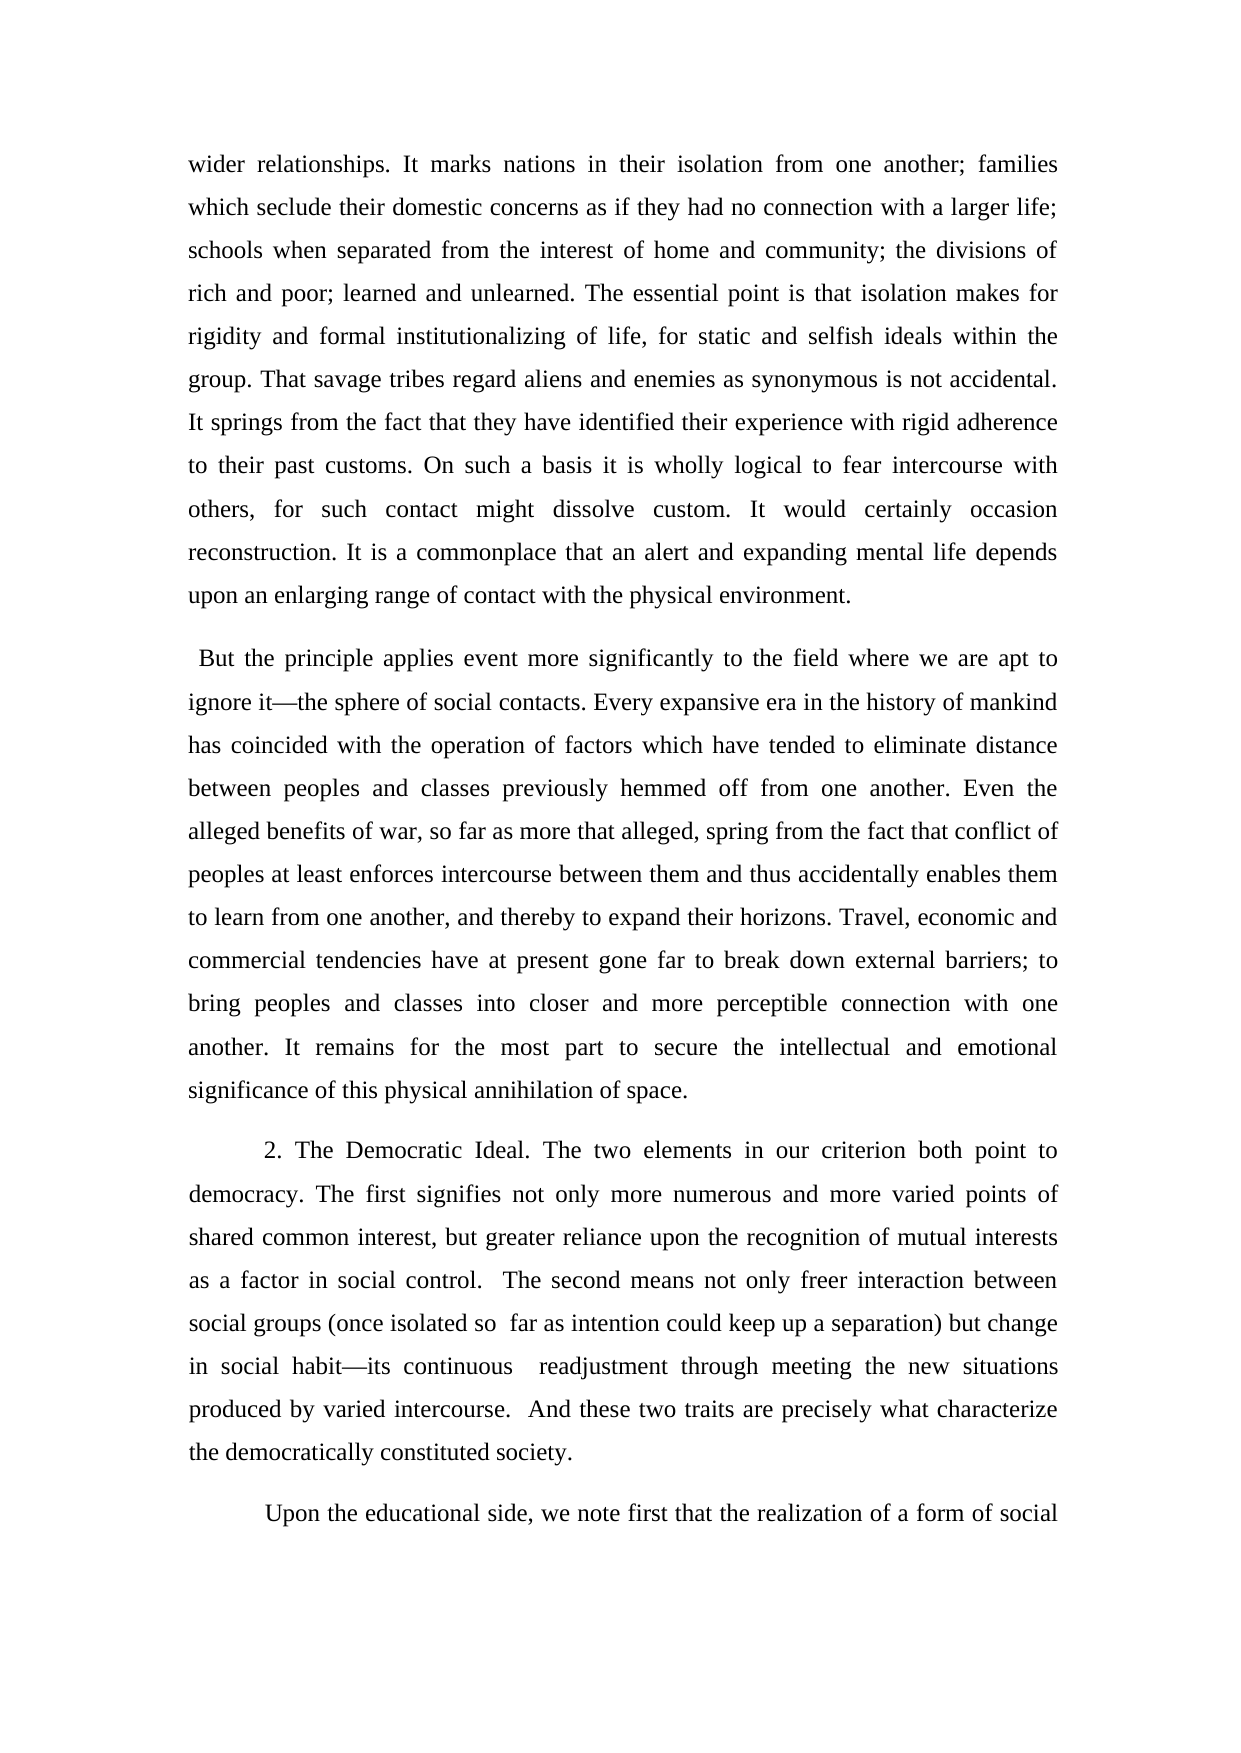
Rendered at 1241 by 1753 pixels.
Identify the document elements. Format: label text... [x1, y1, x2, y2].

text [188, 1498, 1059, 1527]
text 2. The Democratic Ideal. The two elements in our criterion both point to democracy. The first signifies not only more numerous and more varied points of shared common interest, but greater reliance upon the recognition of mutual interests as a factor in social control. The second means not only freer interaction between social groups (once isolated so far as intention could keep up a separation) but change in social habit—its continuous readjustment through meeting the new situations produced by varied intercourse. And these two traits are precisely what characterize the democratically constituted society. [188, 1136, 1059, 1466]
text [188, 149, 1059, 609]
text But the principle applies event more significantly to the field where we are apt to ignore it—the sphere of social contacts. Every expansive era in the history of mankind has coincided with the operation of factors which have tended to eliminate distance between peoples and classes previously hemmed off from one another. Even the alleged benefits of war, so far as more that alleged, spring from the fact that conflict of peoples at least enforces intercourse between them and thus accidentally enables them to learn from one another, and thereby to expand their horizons. Travel, economic and commercial tendencies have at present gone far to break down external barriers; to bring peoples and classes into closer and more perceptible connection with one another. It remains for the most part to secure the intellectual and emotional significance of this physical annihilation of space. [188, 643, 1059, 1103]
